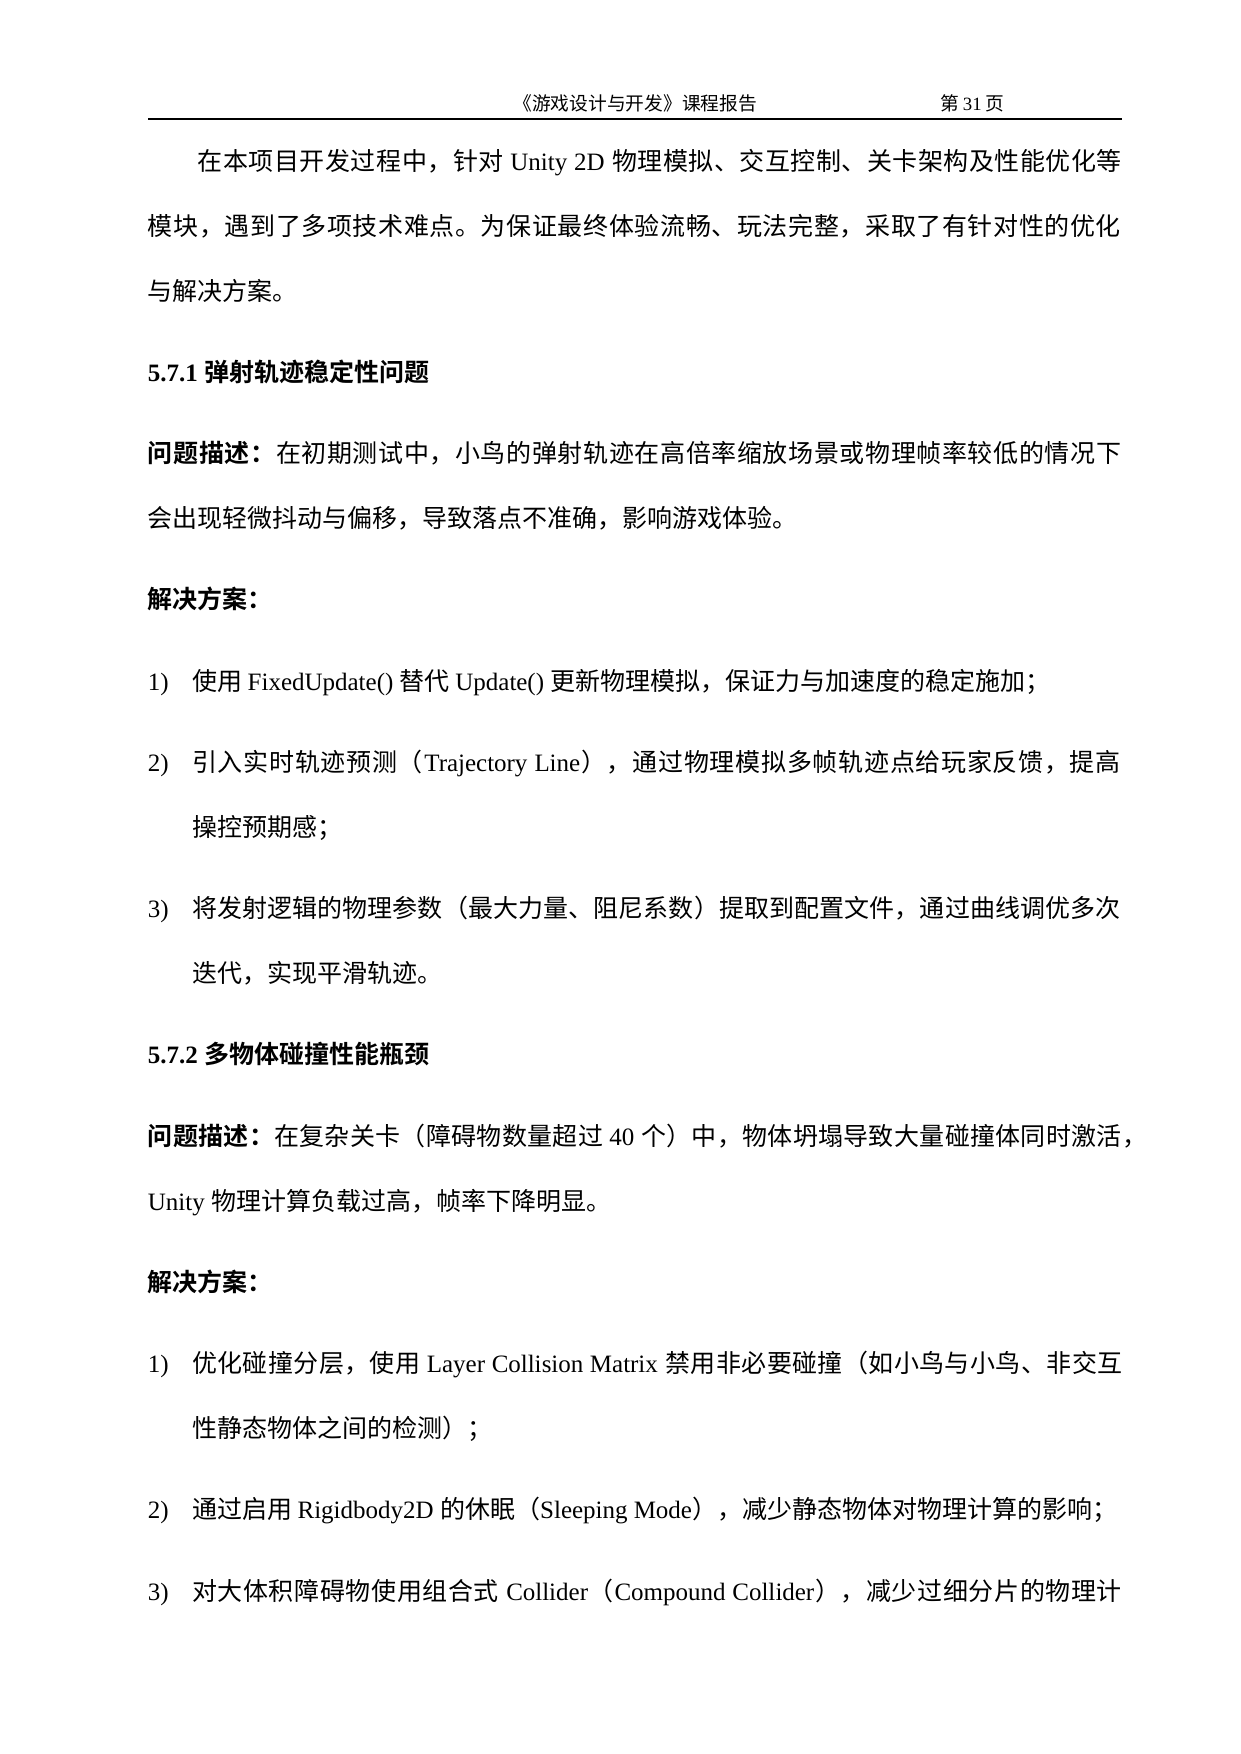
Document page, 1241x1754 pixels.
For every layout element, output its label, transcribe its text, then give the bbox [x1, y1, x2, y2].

list 使用 FixedUpdate() 替代 Update() 更新物理模拟，保证力与加速度的稳定施加； [148, 647, 1122, 712]
text 解决方案： [148, 566, 1122, 631]
text 在本项目开发过程中，针对 Unity 2D 物理模拟、交互控制、关卡架构及性能优化等模块，遇到了多项技术难点。为保证最终体验流畅、玩法完整，采取了有针对性的优化与解决方案。 [148, 127, 1122, 322]
text 解决方案： [148, 1248, 1122, 1313]
list 引入实时轨迹预测（Trajectory Line），通过物理模拟多帧轨迹点给玩家反馈，提高操控预期感； [148, 728, 1122, 858]
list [148, 1557, 1122, 1622]
text 问题描述：在初期测试中，小鸟的弹射轨迹在高倍率缩放场景或物理帧率较低的情况下会出现轻微抖动与偏移，导致落点不准确，影响游戏体验。 [148, 419, 1122, 549]
list 通过启用 Rigidbody2D 的休眠（Sleeping Mode），减少静态物体对物理计算的影响； [148, 1476, 1122, 1541]
list 优化碰撞分层，使用 Layer Collision Matrix 禁用非必要碰撞（如小鸟与小鸟、非交互性静态物体之间的检测）； [148, 1329, 1122, 1459]
text 5.7.1 弹射轨迹稳定性问题 [148, 338, 1122, 403]
list 将发射逻辑的物理参数（最大力量、阻尼系数）提取到配置文件，通过曲线调优多次迭代，实现平滑轨迹。 [148, 874, 1122, 1004]
text 问题描述：在复杂关卡（障碍物数量超过 40 个）中，物体坍塌导致大量碰撞体同时激活，Unity 物理计算负载过高，帧率下降明显。 [148, 1102, 1122, 1232]
text 5.7.2 多物体碰撞性能瓶颈 [148, 1021, 1122, 1086]
